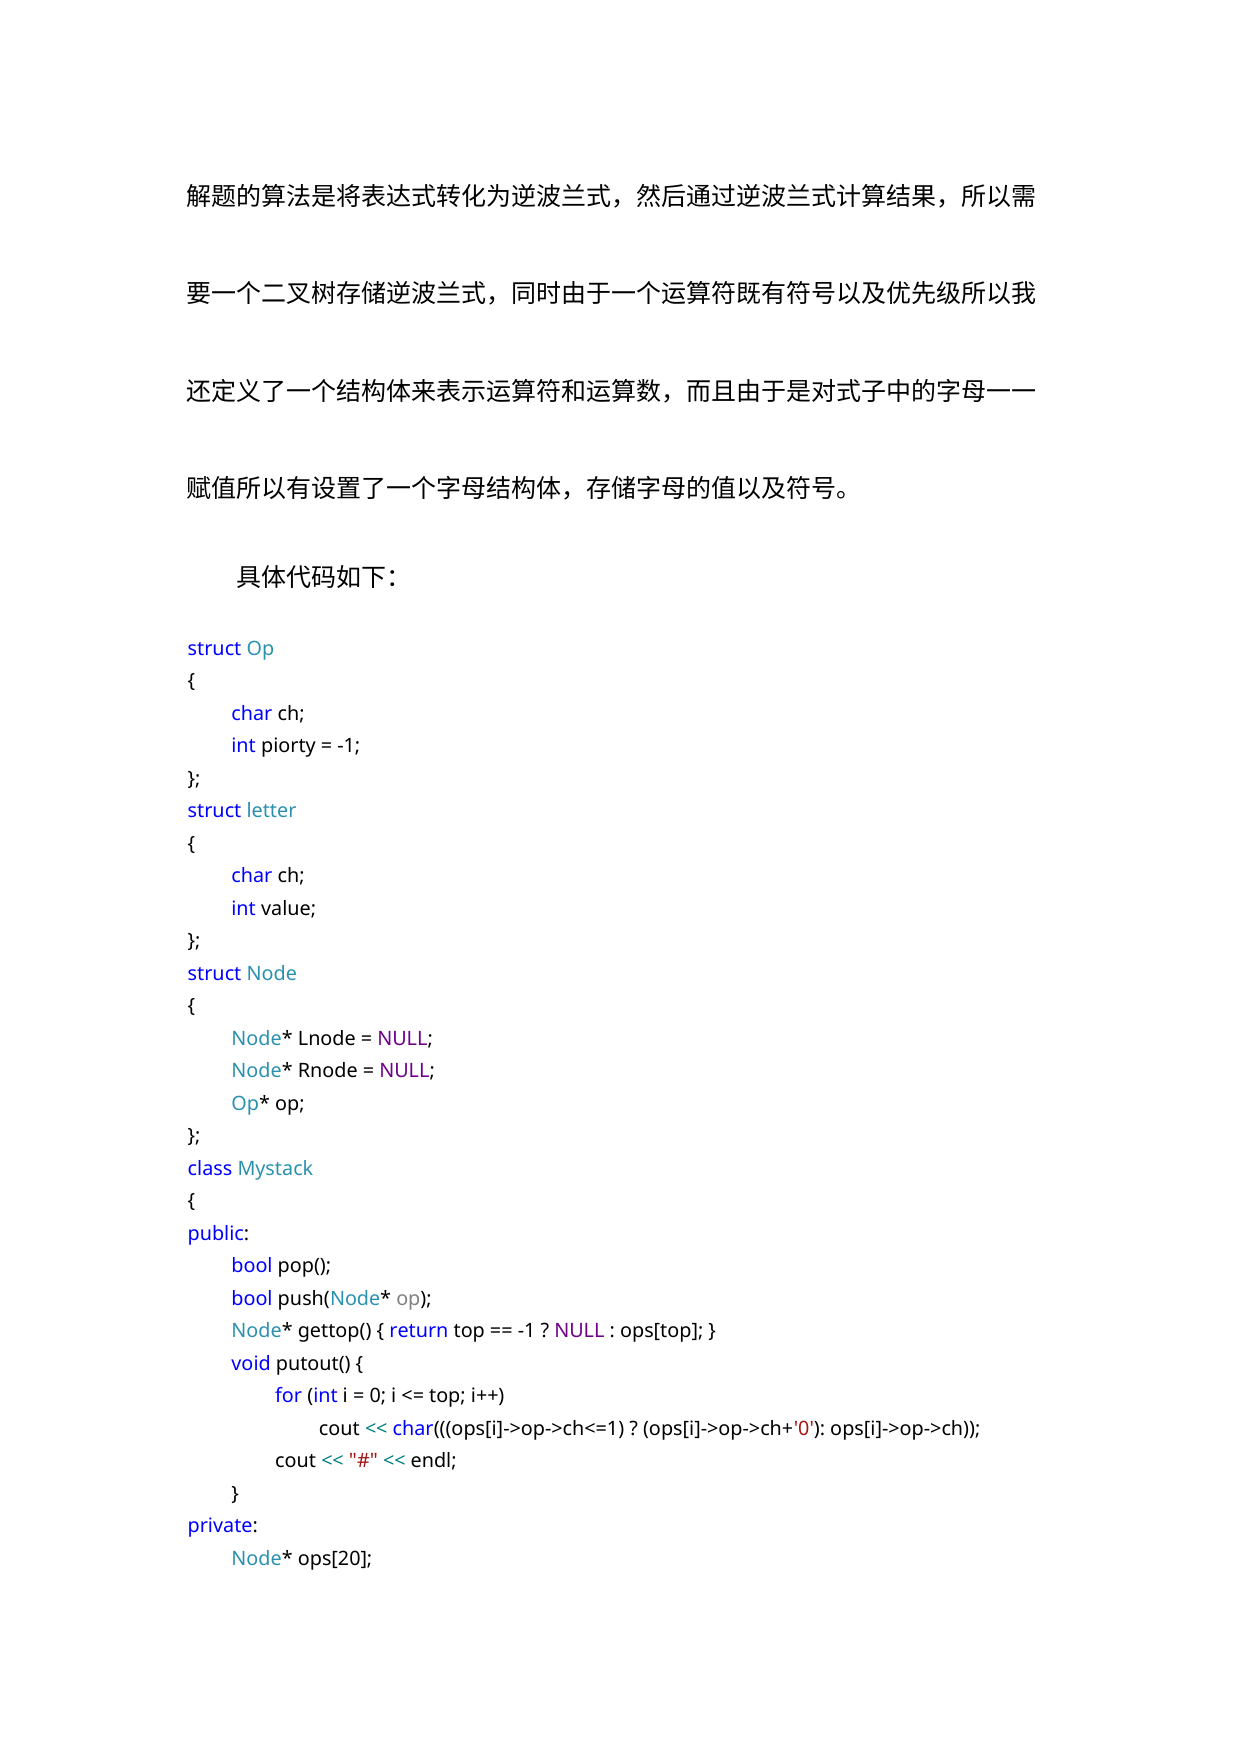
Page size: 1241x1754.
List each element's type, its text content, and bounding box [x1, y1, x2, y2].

text cout << "#" << endl; [187, 1444, 1053, 1476]
text struct letter [187, 794, 1053, 826]
text { [187, 989, 1053, 1021]
text struct Op [187, 631, 1053, 664]
text class Mystack [187, 1151, 1053, 1184]
text }; [187, 761, 1053, 794]
text for (int i = 0; i <= top; i++) [187, 1379, 1053, 1411]
text Node* gettop() { return top == -1 ? NULL : ops[top]; } [187, 1314, 1053, 1346]
text Node* ops[20]; [187, 1541, 1053, 1574]
text 具体代码如下： [186, 543, 1053, 608]
text private: [187, 1509, 1053, 1541]
text { [187, 1184, 1053, 1216]
text { [187, 826, 1053, 859]
text Node* Rnode = NULL; [187, 1054, 1053, 1086]
text void putout() { [187, 1346, 1053, 1379]
text bool push(Node* op); [187, 1281, 1053, 1314]
text } [187, 1476, 1053, 1509]
text bool pop(); [187, 1249, 1053, 1281]
text public: [187, 1216, 1053, 1249]
text struct Node [187, 956, 1053, 989]
text }; [187, 1119, 1053, 1151]
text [186, 162, 1053, 519]
text cout << char(((ops[i]->op->ch<=1) ? (ops[i]->op->ch+'0'): ops[i]->op->ch)); [187, 1411, 1053, 1444]
text char ch; [187, 696, 1053, 729]
text int value; [187, 891, 1053, 924]
text Node* Lnode = NULL; [187, 1021, 1053, 1054]
text { [187, 664, 1053, 696]
text char ch; [187, 859, 1053, 891]
text }; [187, 924, 1053, 956]
text int piorty = -1; [187, 729, 1053, 761]
text Op* op; [187, 1086, 1053, 1119]
